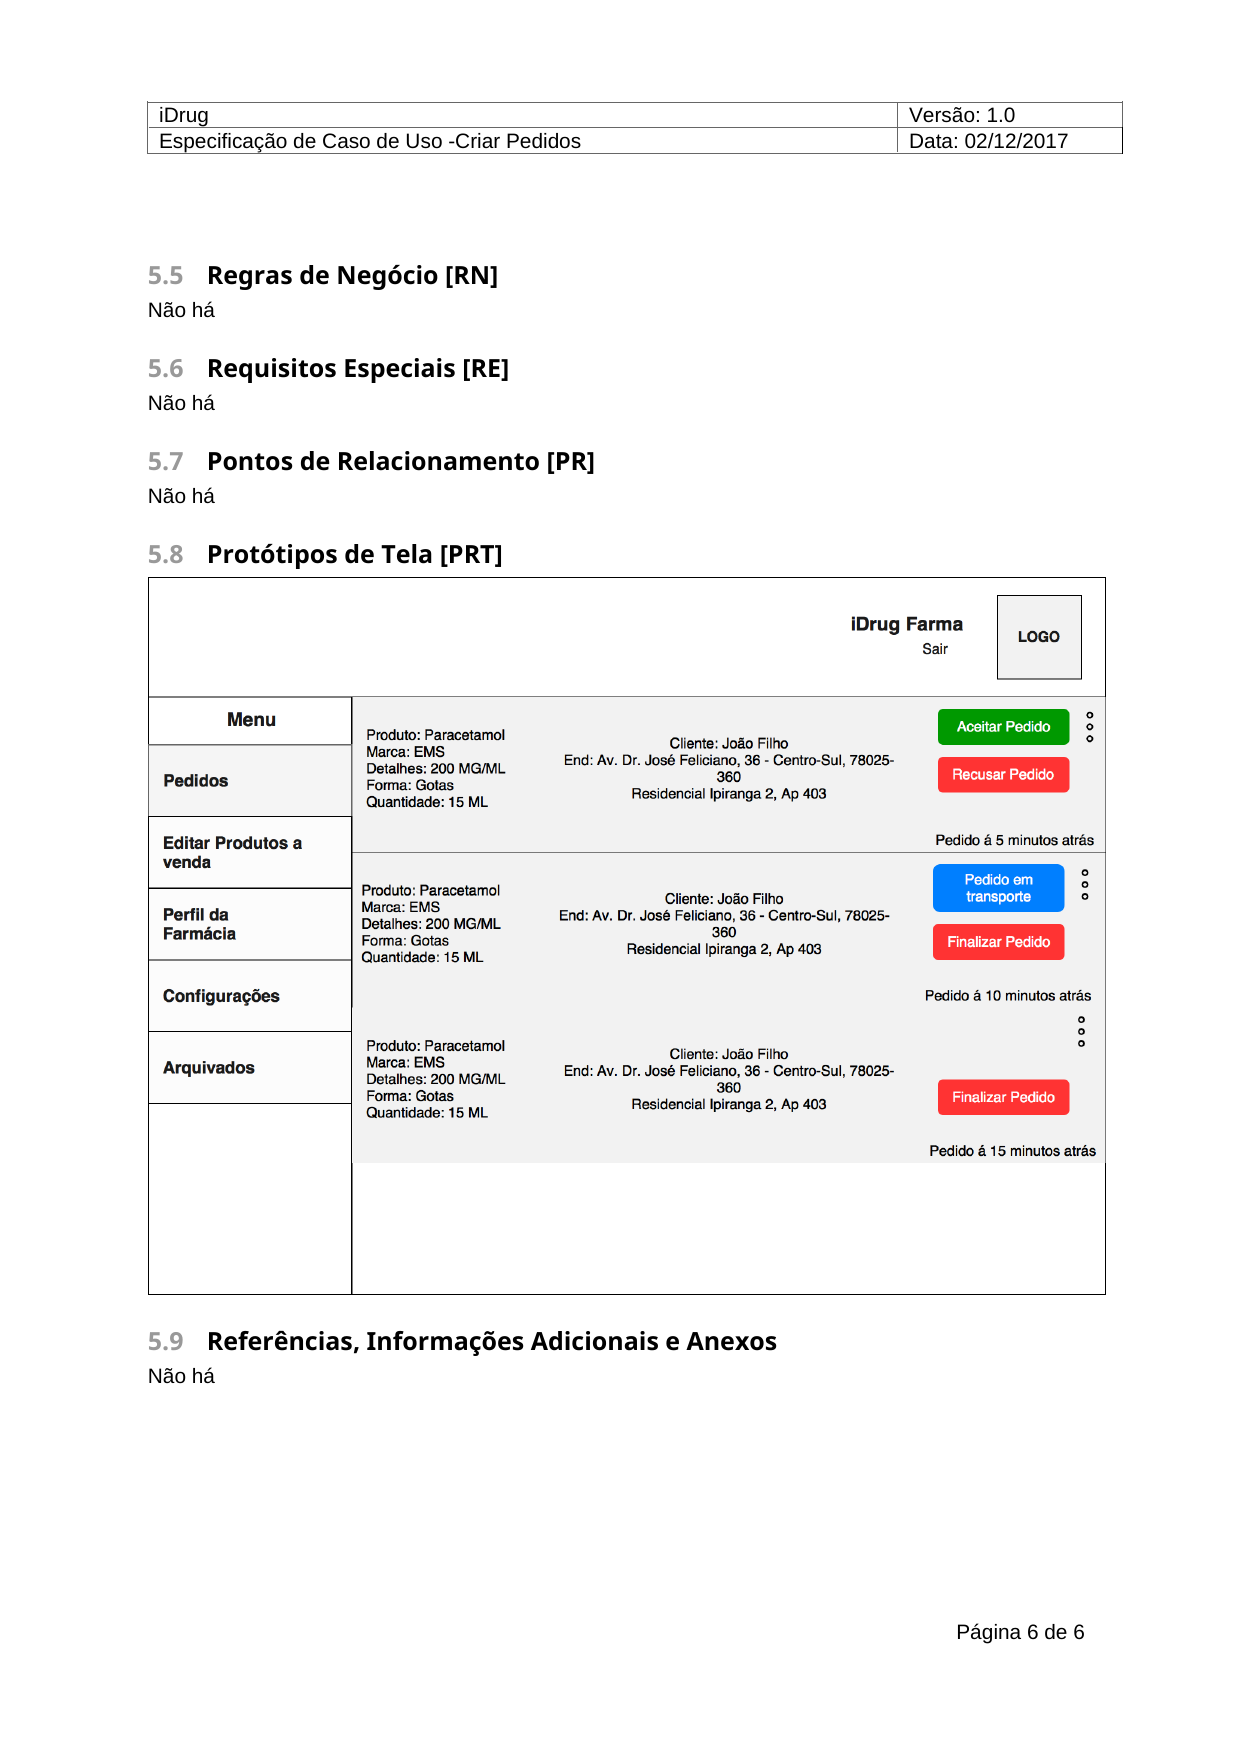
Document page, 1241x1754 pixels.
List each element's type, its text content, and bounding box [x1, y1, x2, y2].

text Não há [148, 1364, 1093, 1388]
subtitle Regras de Negócio [RN] [148, 258, 1205, 292]
subtitle Requisitos Especiais [RE] [148, 351, 1205, 385]
subtitle Referências, Informações Adicionais e Anexos [148, 1324, 1205, 1358]
text Não há [148, 484, 1093, 508]
picture [147, 576, 1110, 1296]
subtitle Pontos de Relacionamento [PR] [148, 443, 1205, 478]
text Não há [148, 298, 1093, 322]
text Não há [148, 391, 1093, 415]
subtitle Protótipos de Tela [PRT] [148, 536, 1205, 570]
